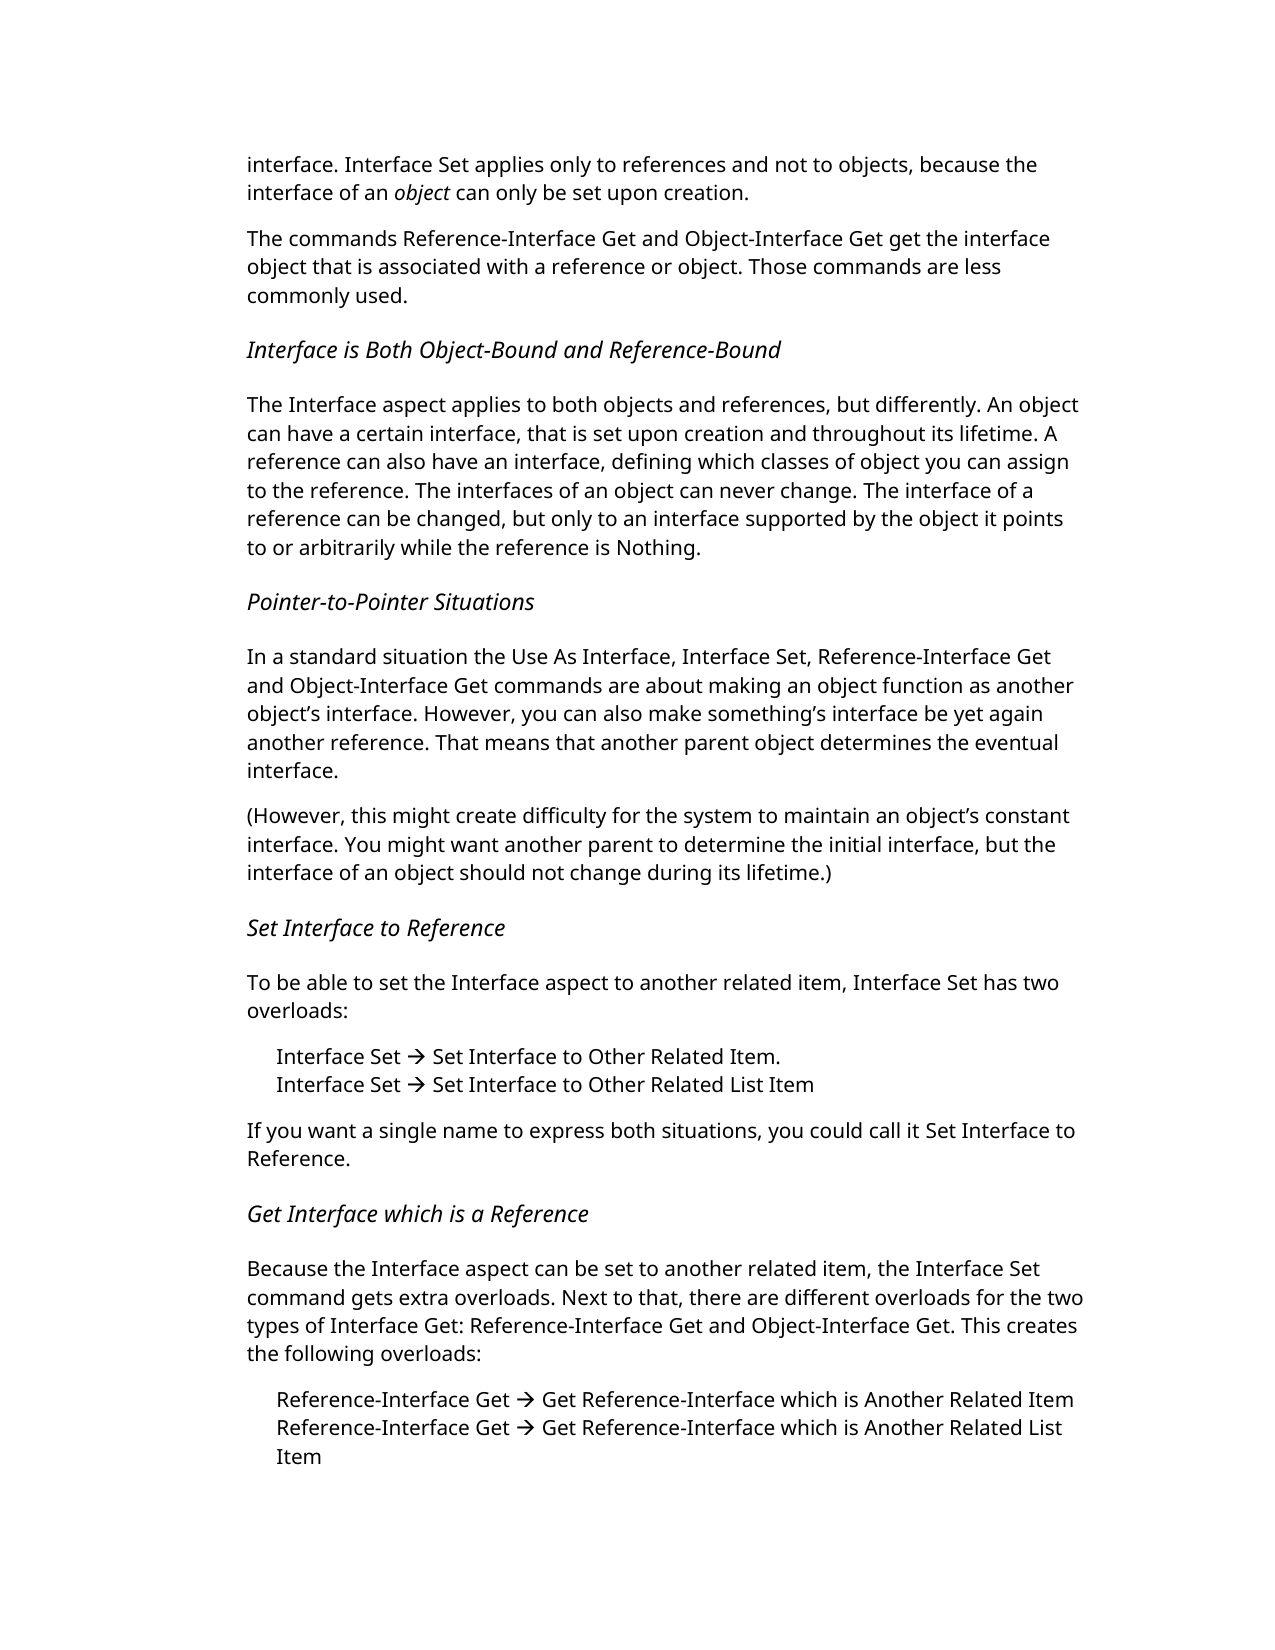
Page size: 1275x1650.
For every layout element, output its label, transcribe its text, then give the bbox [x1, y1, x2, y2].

text Reference-Interface Get Get Reference-Interface which is Another Related Item [276, 1385, 1087, 1413]
text The commands Reference-Interface Get and Object-Interface Get get the interface object that is associated with a reference or object. Those commands are less commonly used. [247, 224, 1087, 309]
subtitle Interface is Both Object-Bound and Reference-Bound [247, 334, 1087, 366]
text To be able to set the Interface aspect to another related item, Interface Set has two overloads: [247, 968, 1087, 1025]
subtitle Get Interface which is a Reference [247, 1198, 1087, 1229]
text Because the Interface aspect can be set to another related item, the Interface Set command gets extra overloads. Next to that, there are different overloads for the two types of Interface Get: Reference-Interface Get and Object-Interface Get. This creates the following overloads: [247, 1254, 1087, 1368]
text If you want a single name to express both situations, you could call it Set Interface to Reference. [247, 1116, 1087, 1173]
text Interface Set Set Interface to Other Related Item. [276, 1042, 1087, 1071]
text Interface Set Set Interface to Other Related List Item [276, 1071, 1087, 1099]
text In a standard situation the Use As Interface, Interface Set, Reference-Interface Get and Object-Interface Get commands are about making an object function as another object’s interface. However, you can also make something’s interface be yet again another reference. That means that another parent object determines the eventual interface. [247, 642, 1087, 784]
subtitle Set Interface to Reference [247, 912, 1087, 943]
text The Interface aspect applies to both objects and references, but differently. An object can have a certain interface, that is set upon creation and throughout its lifetime. A reference can also have an interface, defining which classes of object you can assign to the reference. The interfaces of an object can never change. The interface of a reference can be changed, but only to an interface supported by the object it points to or arbitrarily while the reference is Nothing. [247, 391, 1087, 561]
text (However, this might create difficulty for the system to maintain an object’s constant interface. You might want another parent to determine the initial interface, but the interface of an object should not change during its lifetime.) [247, 802, 1087, 887]
text Reference-Interface Get Get Reference-Interface which is Another Related List Item [276, 1413, 1087, 1470]
subtitle Pointer-to-Pointer Situations [247, 586, 1087, 617]
